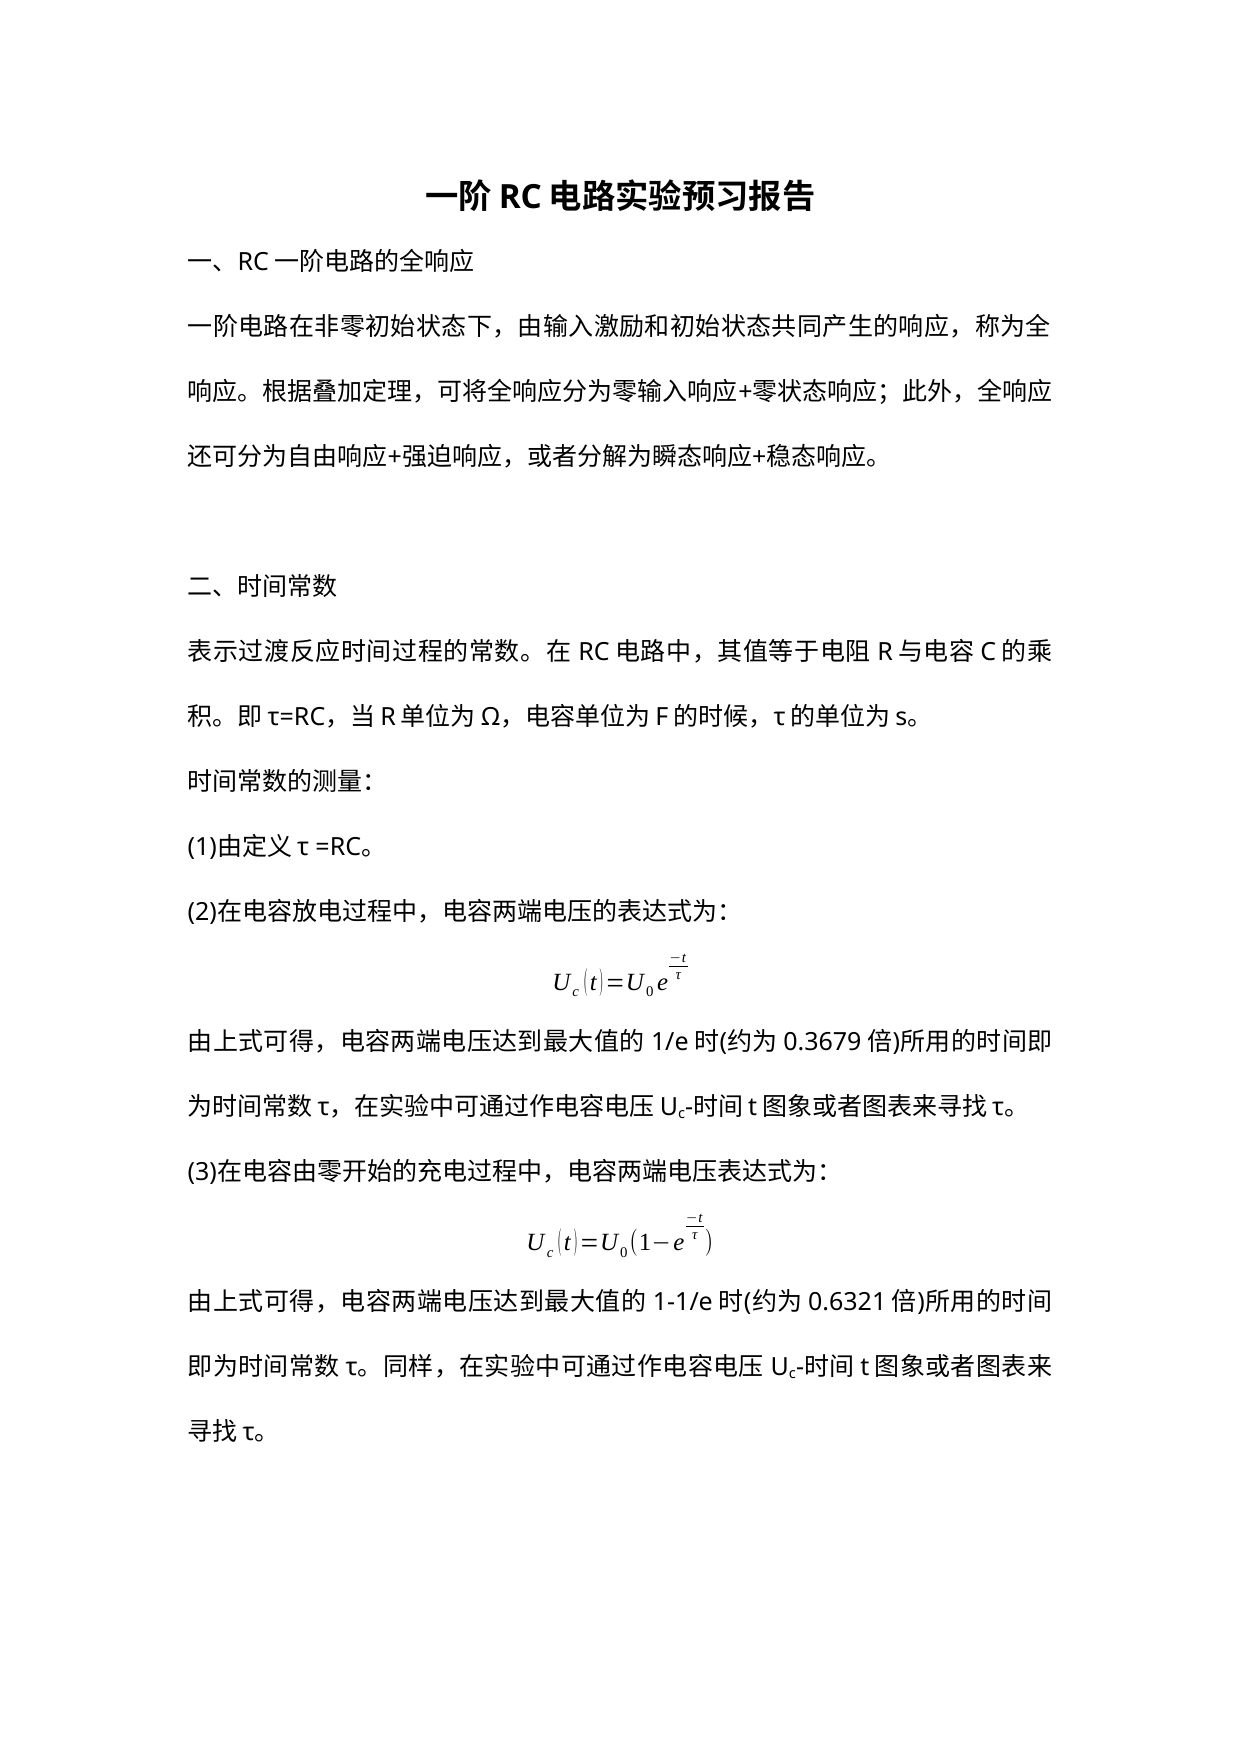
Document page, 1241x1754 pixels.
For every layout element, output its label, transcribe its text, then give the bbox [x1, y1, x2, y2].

text (1)由定义τ =RC。 [187, 812, 1053, 877]
text (3)在电容由零开始的充电过程中，电容两端电压表达式为： [187, 1137, 1053, 1202]
text 二、时间常数 [187, 552, 1053, 617]
text 一阶RC电路实验预习报告 [187, 162, 1053, 227]
text 一阶电路在非零初始状态下，由输入激励和初始状态共同产生的响应，称为全响应。根据叠加定理，可将全响应分为零输入响应+零状态响应；此外，全响应还可分为自由响应+强迫响应，或者分解为瞬态响应+稳态响应。 [187, 292, 1053, 487]
text 一、RC一阶电路的全响应 [187, 227, 1053, 292]
text 表示过渡反应时间过程的常数。在RC电路中，其值等于电阻R与电容C的乘积。即τ=RC，当R单位为Ω，电容单位为F的时候，τ的单位为s。 [187, 617, 1053, 747]
text 由上式可得，电容两端电压达到最大值的1/e时(约为0.3679倍)所用的时间即为时间常数τ，在实验中可通过作电容电压Uc-时间t图象或者图表来寻找τ。 [187, 1007, 1053, 1137]
text (2)在电容放电过程中，电容两端电压的表达式为： [187, 877, 1053, 942]
text 时间常数的测量： [187, 747, 1053, 812]
text 由上式可得，电容两端电压达到最大值的1-1/e时(约为0.6321倍)所用的时间即为时间常数τ。同样，在实验中可通过作电容电压Uc-时间t图象或者图表来寻找τ。 [187, 1267, 1053, 1462]
